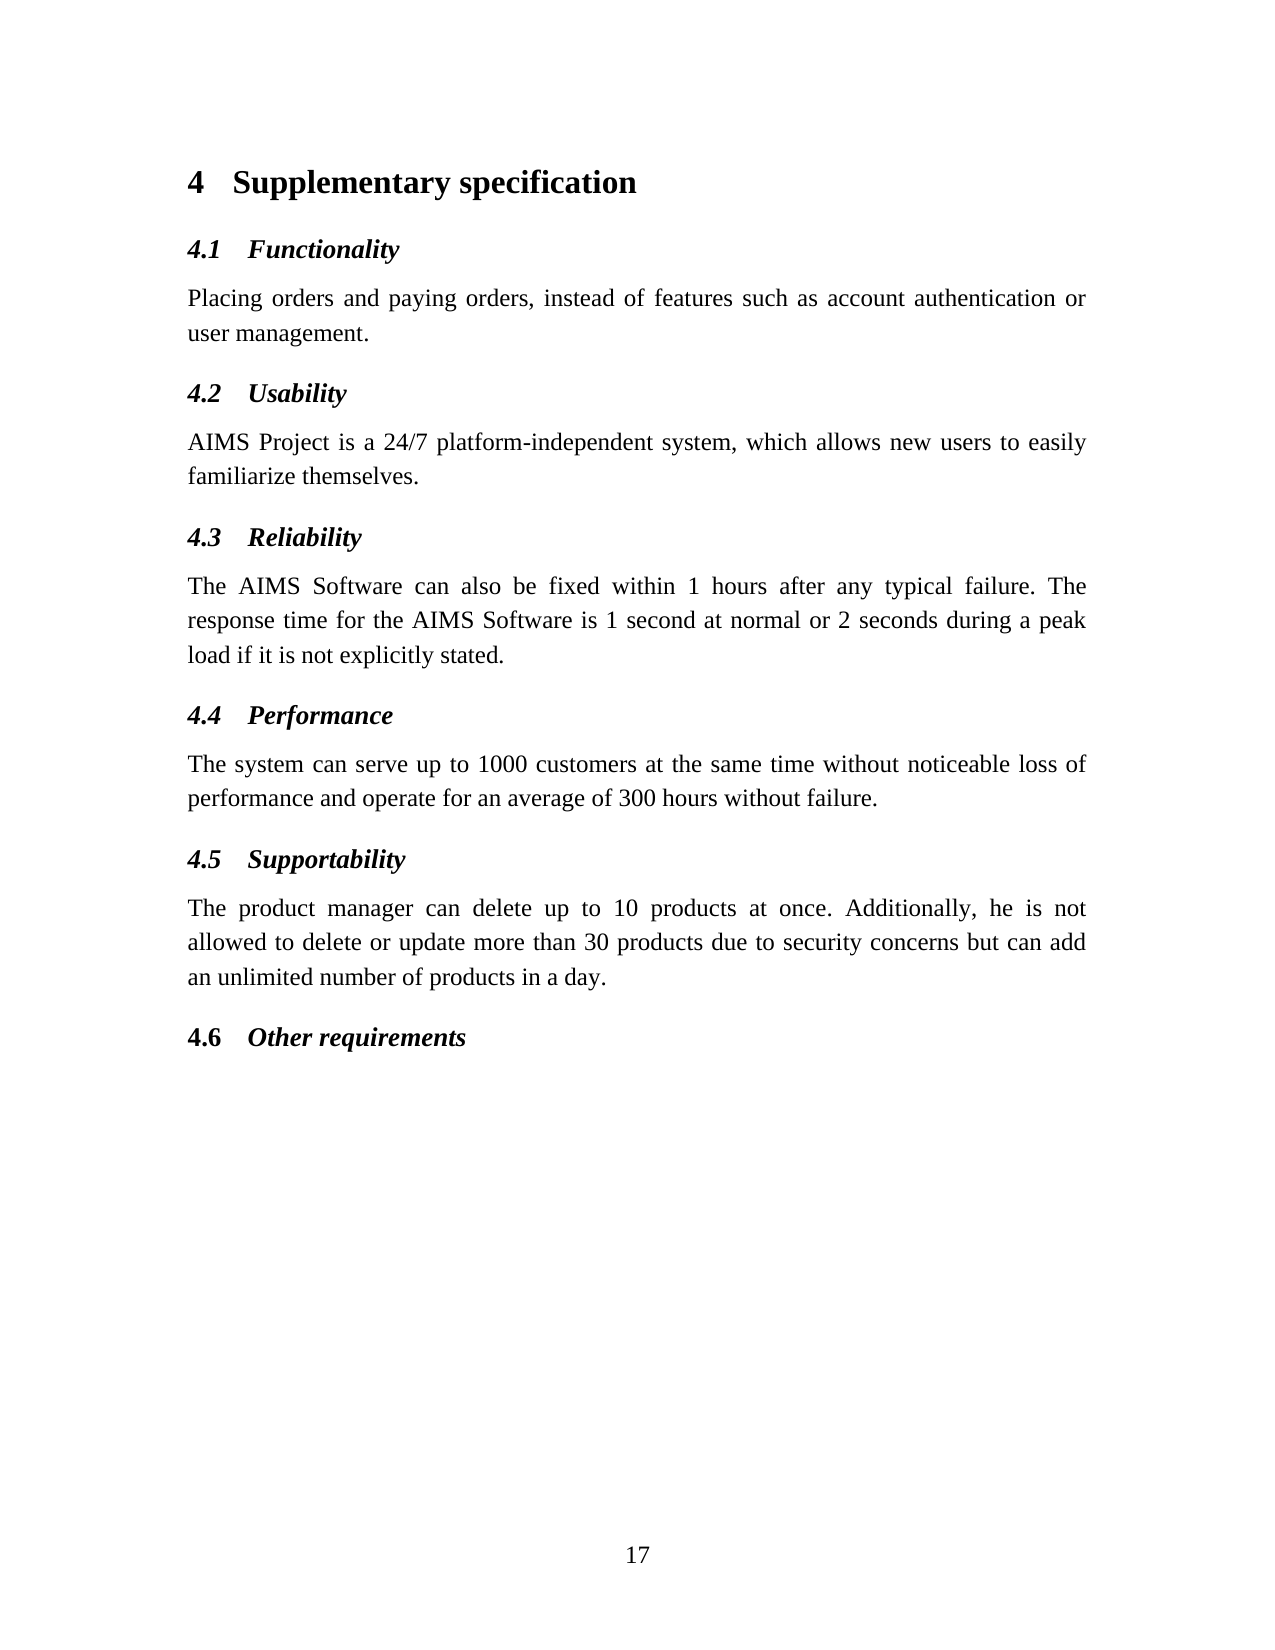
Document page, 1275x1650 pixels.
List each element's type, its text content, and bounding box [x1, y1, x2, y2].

subtitle Functionality [187, 233, 1087, 264]
text The product manager can delete up to 10 products at once. Additionally, he is not allowed to delete or update more than 30 products due to security concerns but can add an unlimited number of products in a day. [187, 893, 1087, 990]
text AIMS Project is a 24/7 platform-independent system, which allows new users to easily familiarize themselves. [187, 427, 1087, 490]
subtitle Reliability [187, 521, 1087, 552]
subtitle Usability [187, 377, 1087, 408]
subtitle Supportability [187, 843, 1087, 874]
text The system can serve up to 1000 customers at the same time without noticeable loss of performance and operate for an average of 300 hours without failure. [187, 749, 1087, 812]
subtitle Performance [187, 699, 1087, 730]
subtitle Other requirements [187, 1021, 1087, 1052]
text The AIMS Software can also be fixed within 1 hours after any typical failure. The response time for the AIMS Software is 1 second at normal or 2 seconds during a peak load if it is not explicitly stated. [187, 571, 1087, 668]
subtitle Supplementary specification [187, 162, 1087, 201]
text Placing orders and paying orders, instead of features such as account authentication or user management. [187, 283, 1087, 346]
